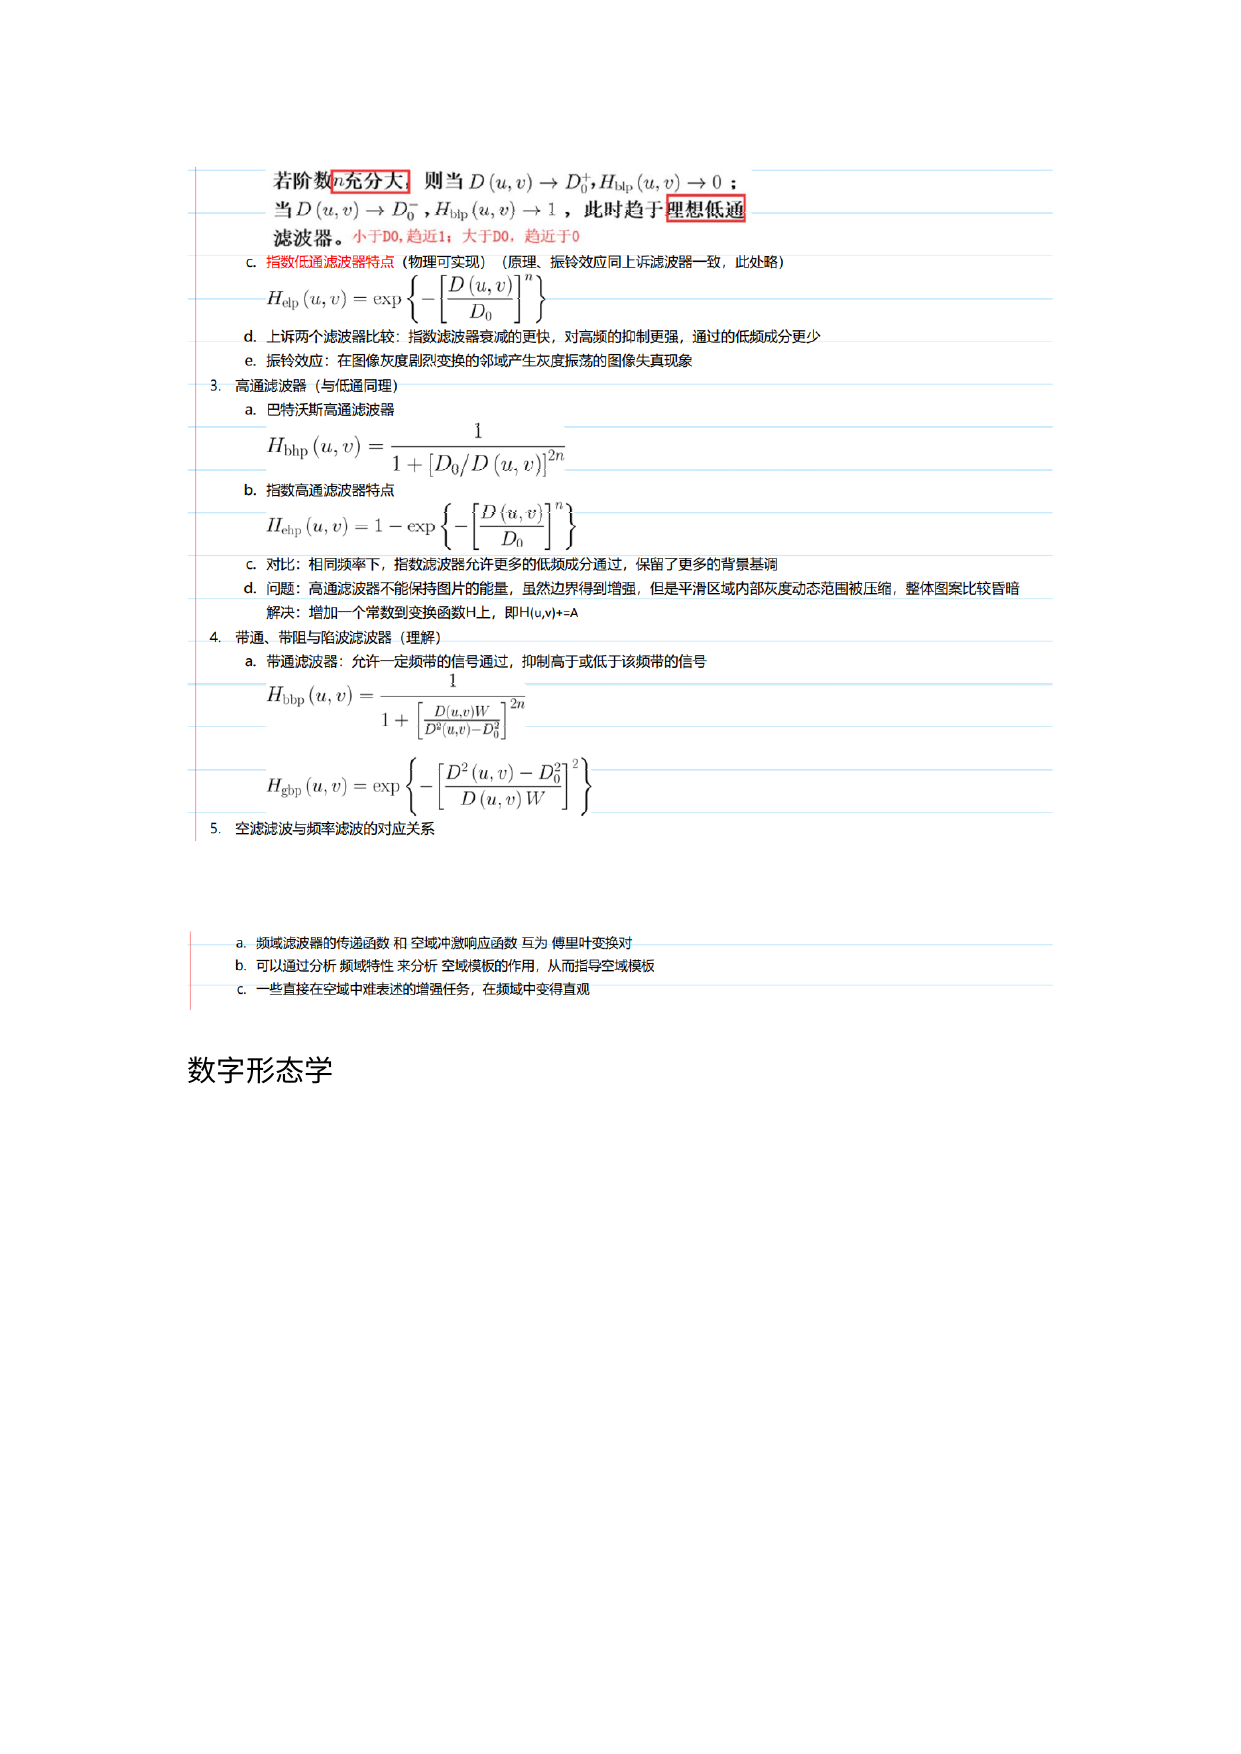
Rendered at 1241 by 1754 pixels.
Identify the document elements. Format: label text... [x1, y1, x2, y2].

picture [187, 162, 1053, 841]
picture [187, 925, 1053, 1010]
text 数字形态学 [187, 1037, 1053, 1102]
